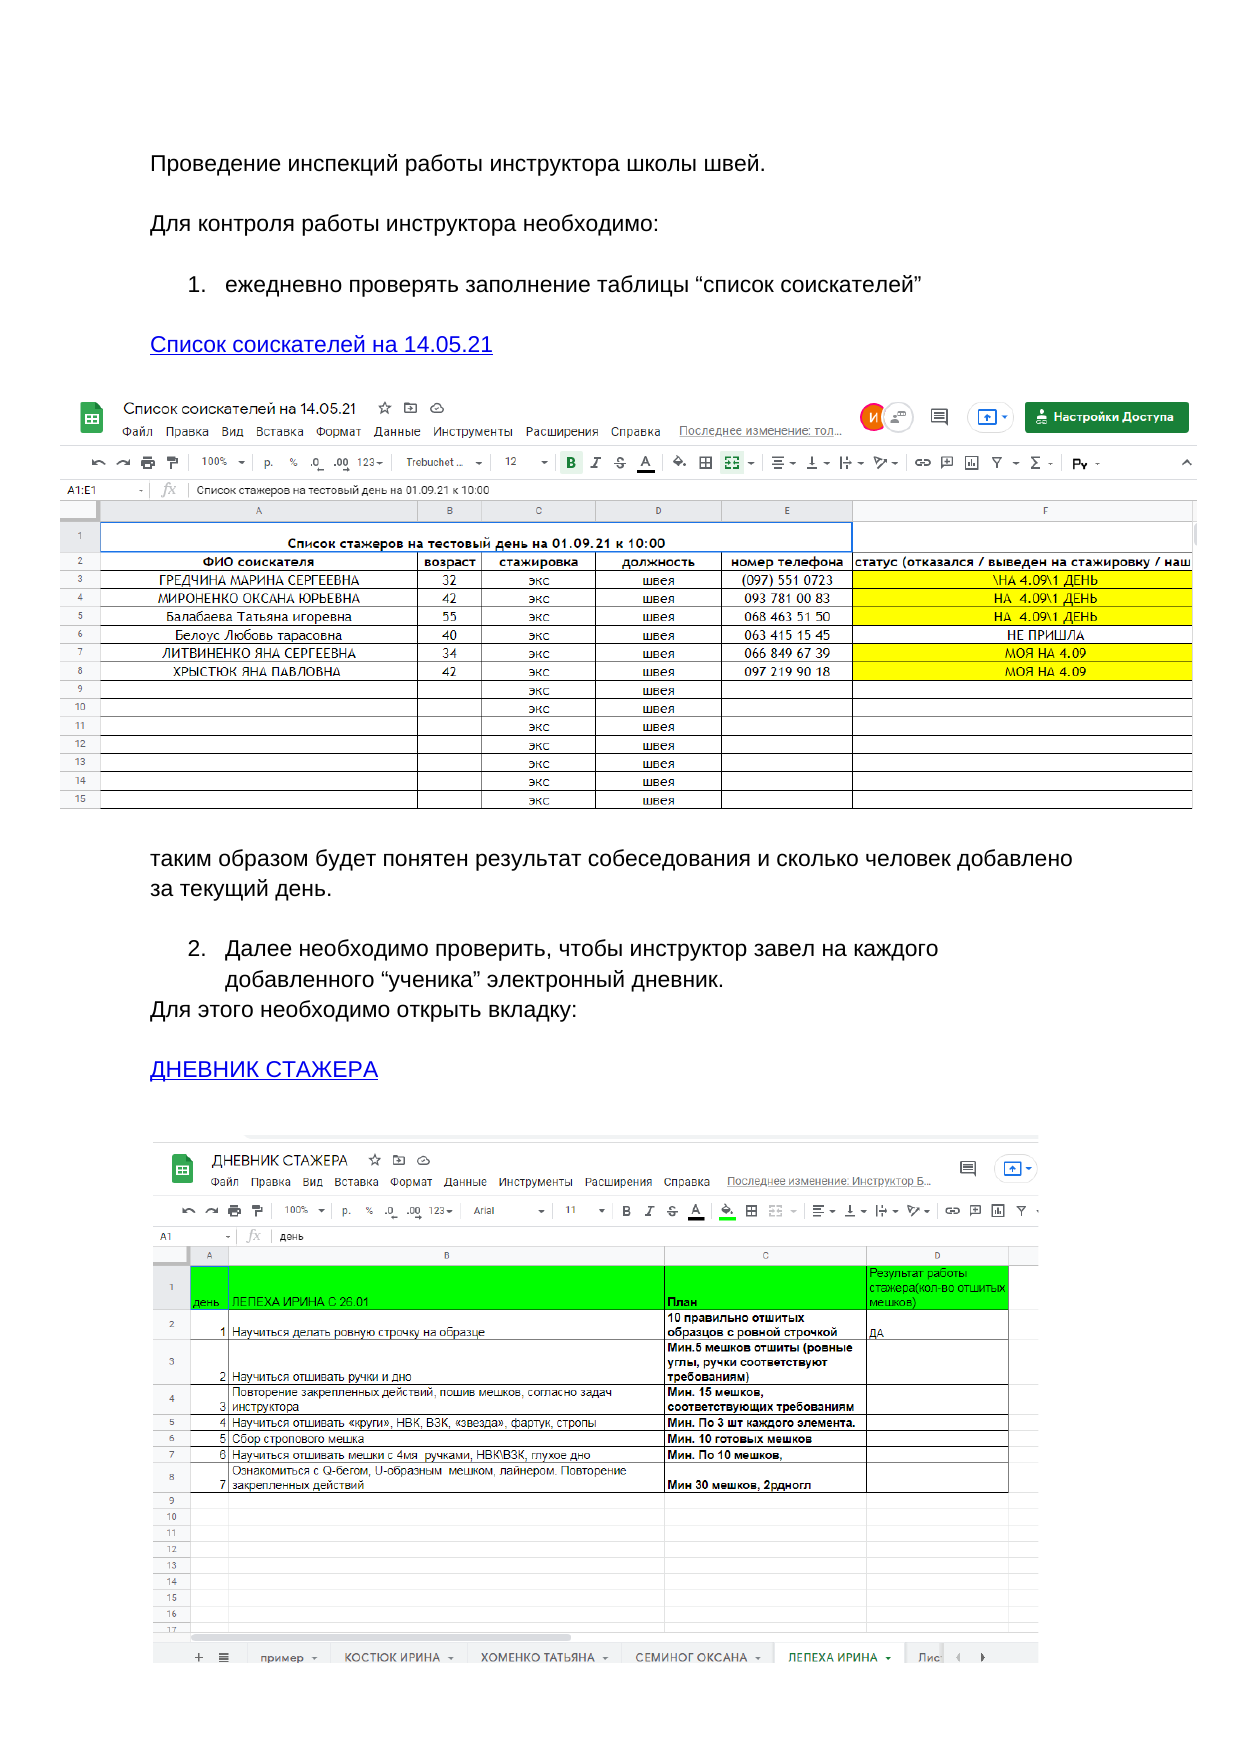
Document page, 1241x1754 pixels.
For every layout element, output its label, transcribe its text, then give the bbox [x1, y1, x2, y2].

text ДНЕВНИК СТАЖЕРА [150, 1056, 1090, 1083]
picture [60, 390, 1197, 809]
text Список соискателей на 14.05.21 [150, 331, 1090, 358]
picture [153, 1135, 1039, 1663]
list ежедневно проверять заполнение таблицы “список соискателей” [187, 271, 1090, 297]
text Проведение инспекций работы инструктора школы швей. [150, 150, 1090, 176]
list Далее необходимо проверить, чтобы инструктор завел на каждого добавленного “ученика” электронный дневник. [187, 935, 1090, 992]
text Для этого необходимо открыть вкладку: [150, 996, 1090, 1022]
text таким образом будет понятен результат собеседования и сколько человек добавлено за текущий день. [150, 845, 1090, 901]
text Для контроля работы инструктора необходимо: [150, 210, 1090, 237]
